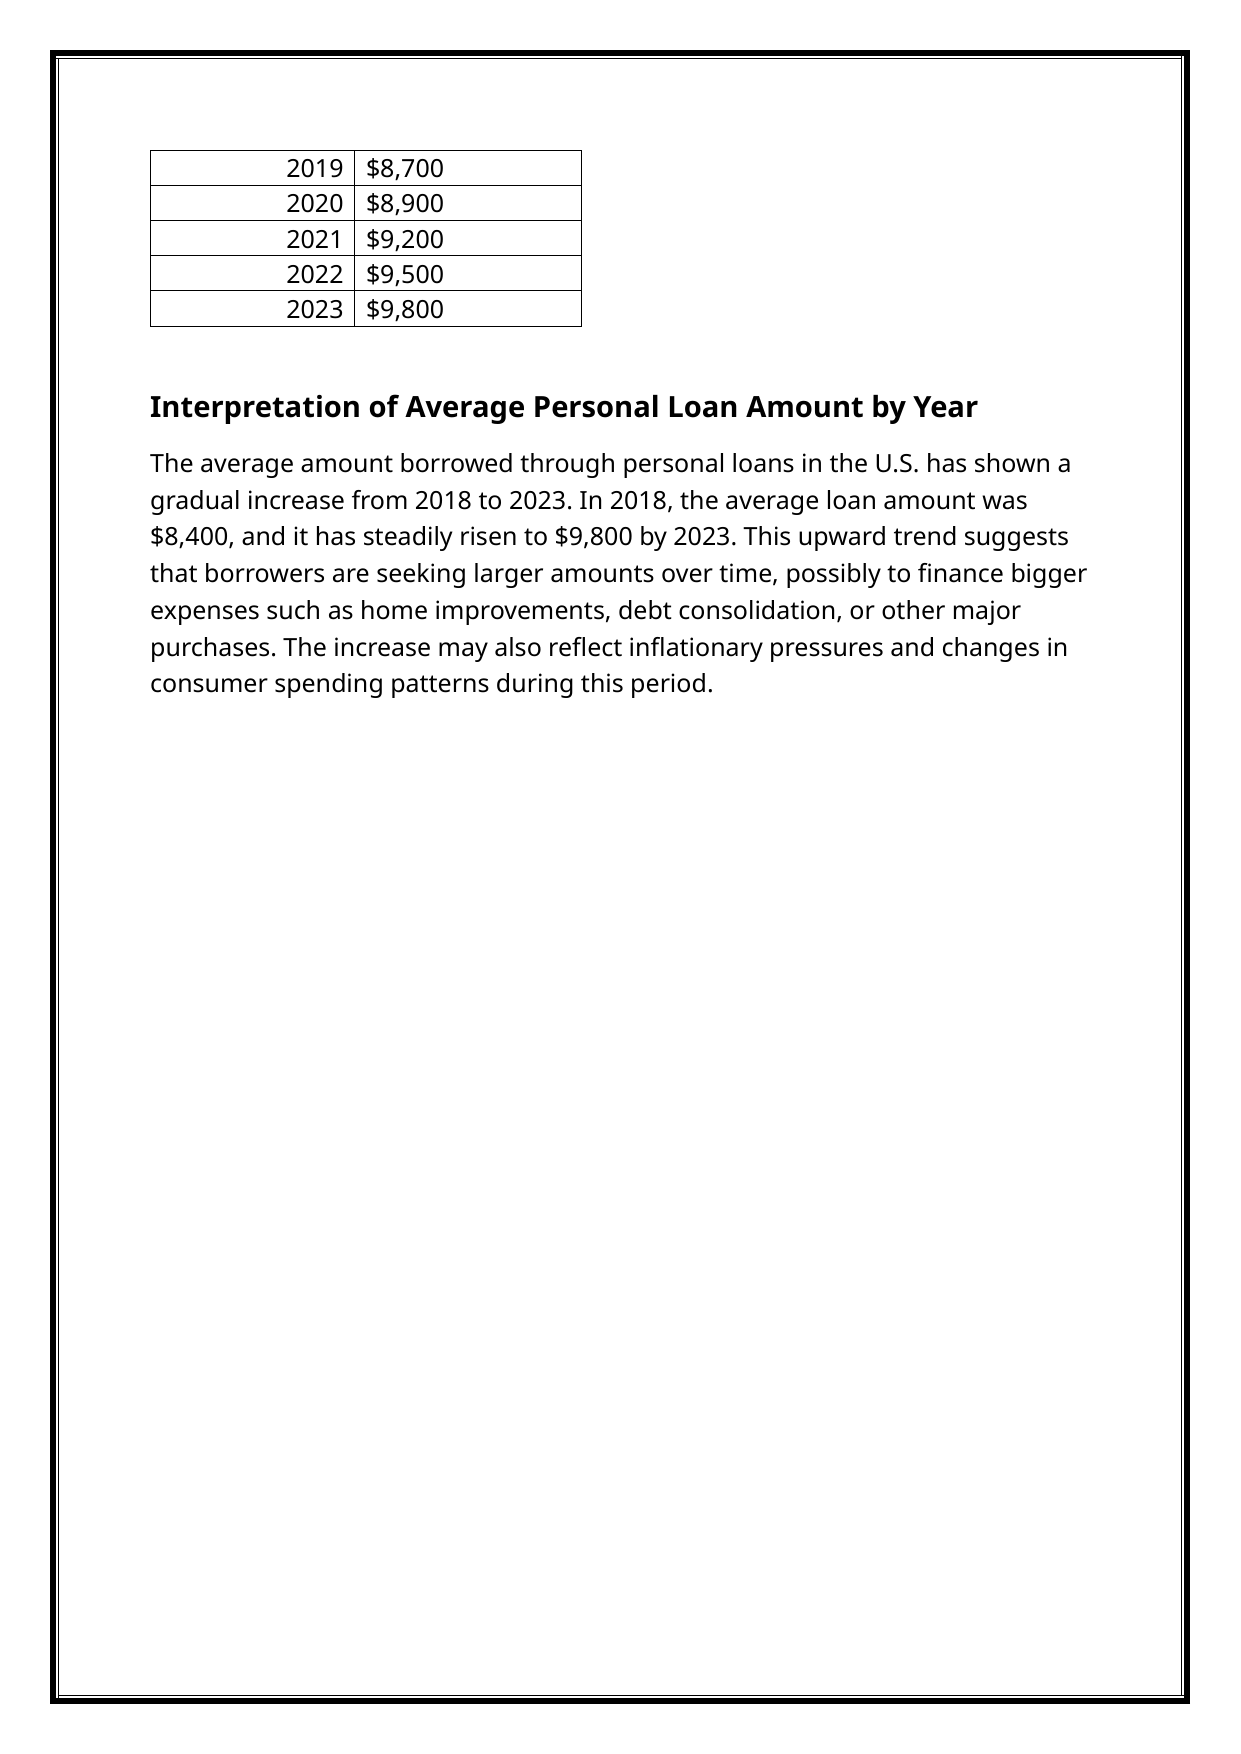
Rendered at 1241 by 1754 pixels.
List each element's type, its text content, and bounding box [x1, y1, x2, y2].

text The average amount borrowed through personal loans in the U.S. has shown a gradual increase from 2018 to 2023. In 2018, the average loan amount was $8,400, and it has steadily risen to $9,800 by 2023. This upward trend suggests that borrowers are seeking larger amounts over time, possibly to finance bigger expenses such as home improvements, debt consolidation, or other major purchases. The increase may also reflect inflationary pressures and changes in consumer spending patterns during this period. [150, 446, 1090, 700]
table_cell $8,900 [355, 186, 581, 220]
table_cell $9,800 [355, 291, 581, 326]
table_cell 2023 [151, 291, 354, 326]
table_cell $8,700 [355, 151, 581, 185]
table_cell 2019 [151, 151, 354, 185]
table_cell 2022 [151, 256, 354, 290]
table_cell 2020 [151, 186, 354, 220]
text Interpretation of Average Personal Loan Amount by Year [150, 386, 1090, 426]
table_cell $9,500 [355, 256, 581, 290]
table_cell $9,200 [355, 221, 581, 255]
table_cell 2021 [151, 221, 354, 255]
